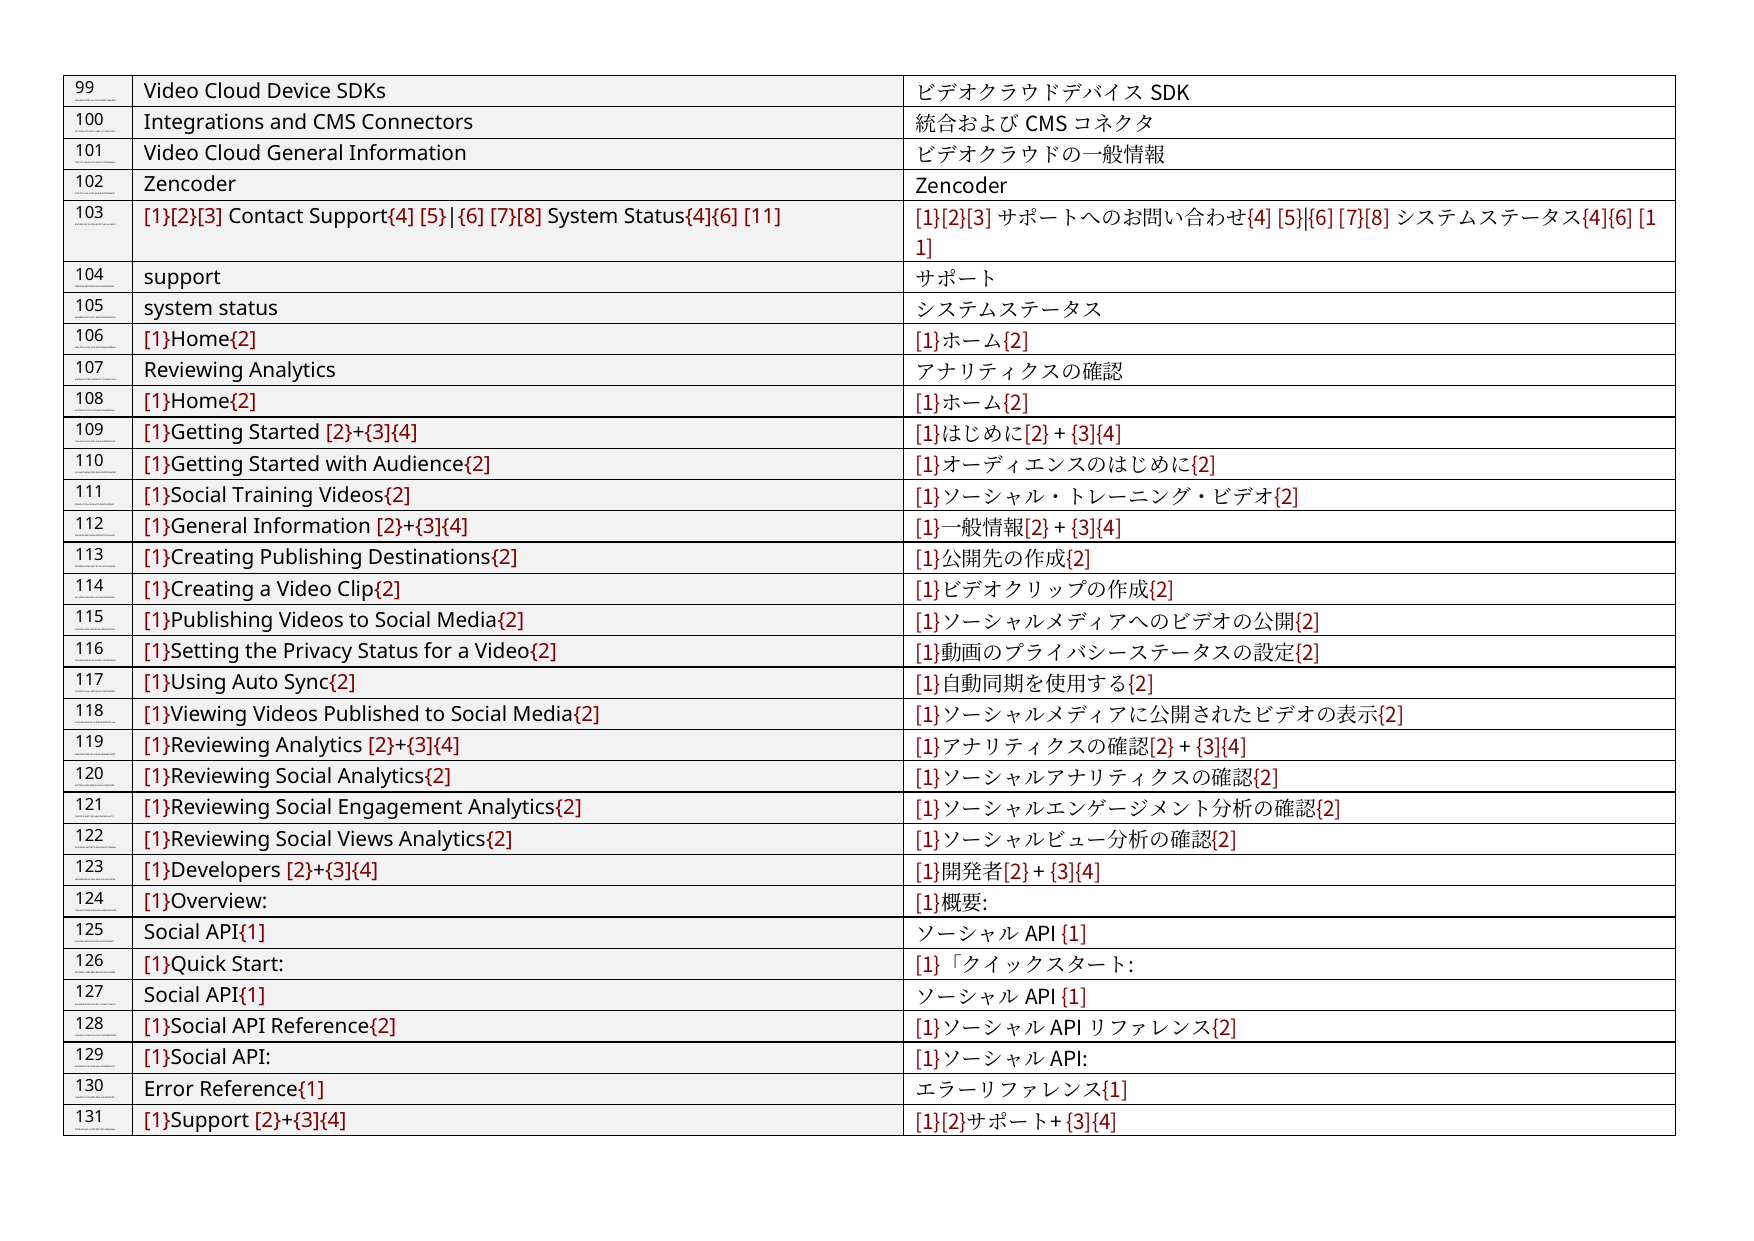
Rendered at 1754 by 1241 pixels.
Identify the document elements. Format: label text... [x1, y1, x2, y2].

table_cell [1}Creating Publishing Destinations{2] [133, 543, 903, 573]
table_cell [1}Support [2}+{3]{4] [133, 1105, 903, 1135]
table_cell [1}自動同期を使用する{2] [904, 668, 1675, 698]
table_cell [1}「クイックスタート: [904, 949, 1675, 979]
table_cell [1}ソーシャルメディアに公開されたビデオの表示{2] [904, 699, 1675, 729]
table_cell [1}Using Auto Sync{2] [133, 668, 903, 698]
table_cell [1}ホーム{2] [904, 386, 1675, 416]
table_cell ソーシャル API {1] [904, 980, 1675, 1010]
table_cell [1}ソーシャルメディアへのビデオの公開{2] [904, 605, 1675, 635]
table_cell サポート [904, 262, 1675, 292]
table_cell Integrations and CMS Connectors [133, 107, 903, 137]
table_cell [1}[2}サポート+ {3]{4] [904, 1105, 1675, 1135]
table_cell アナリティクスの確認 [904, 355, 1675, 385]
table_cell [1}Home{2] [133, 324, 903, 354]
table_cell Social API{1] [133, 980, 903, 1010]
table_cell エラーリファレンス{1] [904, 1074, 1675, 1104]
table_cell [1}Publishing Videos to Social Media{2] [133, 605, 903, 635]
table_cell [1}概要: [904, 886, 1675, 916]
table_cell [1}ソーシャルアナリティクスの確認{2] [904, 761, 1675, 791]
table_cell [1}ソーシャル API リファレンス{2] [904, 1011, 1675, 1041]
table_cell [1}[2}[3] Contact Support{4] [5}|{6] [7}[8] System Status{4]{6] [11] [133, 201, 903, 261]
table_cell Video Cloud Device SDKs [133, 76, 903, 106]
table_cell [1}ソーシャル・トレーニング・ビデオ{2] [904, 480, 1675, 510]
table_cell ビデオクラウドの一般情報 [904, 139, 1675, 168]
table_cell [1}Reviewing Social Engagement Analytics{2] [133, 793, 903, 823]
table_cell [1}Reviewing Analytics [2}+{3]{4] [133, 730, 903, 760]
table_cell 103 83c0d5b7-6c13-42cd-b230-75dc1eced67e [64, 201, 132, 261]
table_cell [1}ソーシャルビュー分析の確認{2] [904, 824, 1675, 854]
table_cell システムステータス [904, 293, 1675, 323]
table_cell [1}Reviewing Social Views Analytics{2] [133, 824, 903, 854]
table_cell Zencoder [904, 170, 1675, 200]
table_cell [1}Setting the Privacy Status for a Video{2] [133, 636, 903, 666]
table_cell system status [133, 293, 903, 323]
table_cell [1}Creating a Video Clip{2] [133, 574, 903, 604]
table_cell [1}Getting Started [2}+{3]{4] [133, 418, 903, 448]
table_cell Error Reference{1] [133, 1074, 903, 1104]
table_cell [1}オーディエンスのはじめに{2] [904, 449, 1675, 479]
table_cell [1}公開先の作成{2] [904, 543, 1675, 573]
table_cell [1}[2}[3] サポートへのお問い合わせ{4] [5}|{6] [7}[8] システムステータス{4]{6] [11] [904, 201, 1675, 261]
table_cell [1}Social API Reference{2] [133, 1011, 903, 1041]
table_cell [1}ソーシャル API: [904, 1043, 1675, 1073]
table_cell [1}ビデオクリップの作成{2] [904, 574, 1675, 604]
table_cell [1}Home{2] [133, 386, 903, 416]
table_cell 統合および CMS コネクタ [904, 107, 1675, 137]
table_cell [1}一般情報[2} + {3]{4] [904, 511, 1675, 541]
table_cell [1}Developers [2}+{3]{4] [133, 855, 903, 885]
table_cell [1}Quick Start: [133, 949, 903, 979]
table_cell [1}アナリティクスの確認[2} + {3]{4] [904, 730, 1675, 760]
table_cell [1}Social Training Videos{2] [133, 480, 903, 510]
table_cell support [133, 262, 903, 292]
table_cell [1}Overview: [133, 886, 903, 916]
table_cell [1}動画のプライバシーステータスの設定{2] [904, 636, 1675, 666]
table_cell ソーシャル API {1] [904, 918, 1675, 948]
table_cell Reviewing Analytics [133, 355, 903, 385]
table_cell [1}ソーシャルエンゲージメント分析の確認{2] [904, 793, 1675, 823]
table_cell [1}はじめに[2} + {3]{4] [904, 418, 1675, 448]
table_cell ビデオクラウドデバイス SDK [904, 76, 1675, 106]
table_cell [1}開発者[2} + {3]{4] [904, 855, 1675, 885]
table_cell Zencoder [133, 170, 903, 200]
table_cell [1}Reviewing Social Analytics{2] [133, 761, 903, 791]
table_cell [1}General Information [2}+{3]{4] [133, 511, 903, 541]
table_cell [1}Getting Started with Audience{2] [133, 449, 903, 479]
table_cell [1}Social API: [133, 1043, 903, 1073]
table_cell Video Cloud General Information [133, 139, 903, 168]
table_cell Social API{1] [133, 918, 903, 948]
table_cell [1}Viewing Videos Published to Social Media{2] [133, 699, 903, 729]
table_cell [1}ホーム{2] [904, 324, 1675, 354]
